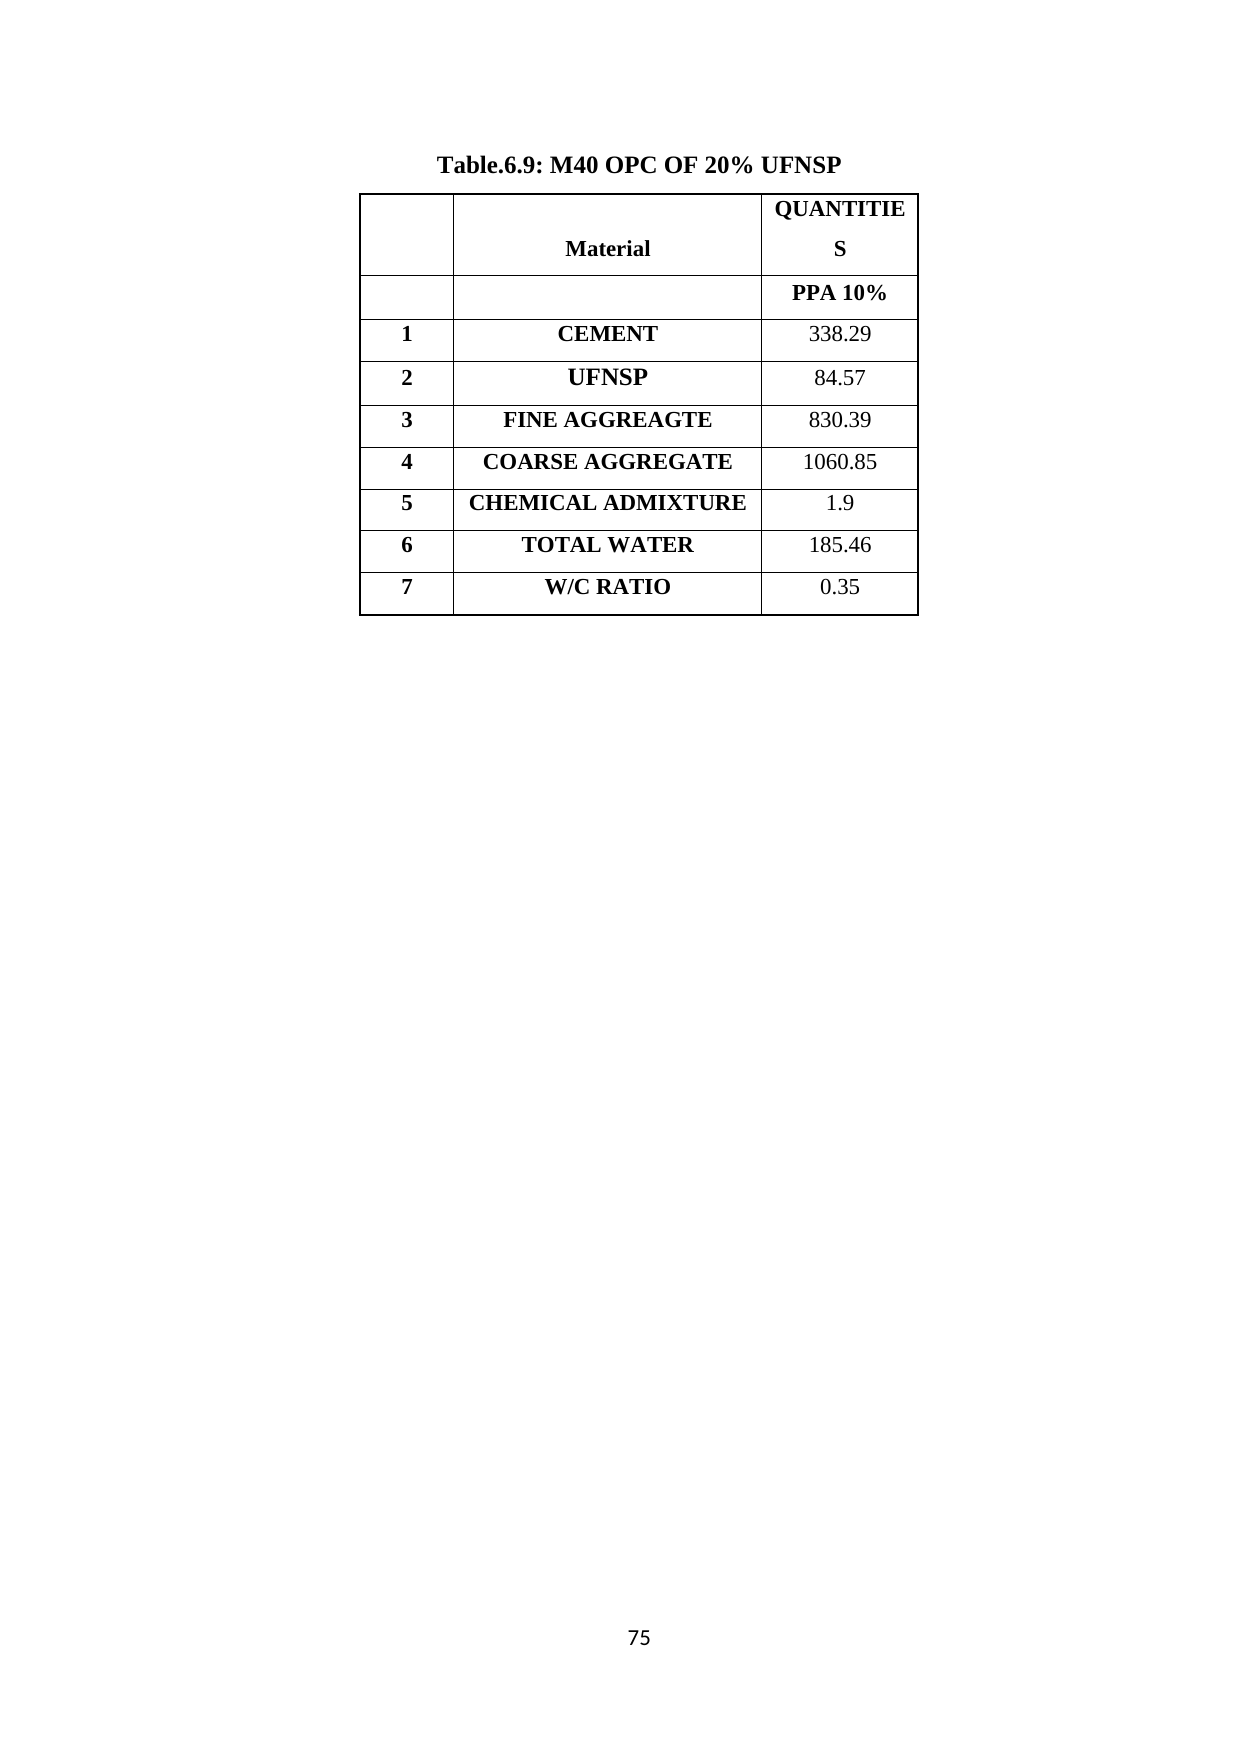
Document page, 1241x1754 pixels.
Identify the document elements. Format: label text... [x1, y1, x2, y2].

table_cell 338.29 [762, 320, 917, 361]
table_cell W/C RATIO [454, 573, 761, 613]
table_cell 5 [361, 490, 453, 530]
table_header QUANTITIES [762, 195, 917, 275]
table_header Material [454, 195, 761, 275]
table_header [361, 195, 453, 275]
table_cell 185.46 [762, 531, 917, 572]
table_cell 1 [361, 320, 453, 361]
table_cell 2 [361, 362, 453, 405]
table_cell 3 [361, 406, 453, 447]
table_cell [454, 276, 761, 319]
table_cell CHEMICAL ADMIXTURE [454, 490, 761, 530]
table_cell 0.35 [762, 573, 917, 613]
table_cell 1060.85 [762, 448, 917, 488]
text Table.6.9: M40 OPC OF 20% UFNSP [188, 150, 1090, 179]
table_cell [361, 276, 453, 319]
table_cell 1.9 [762, 490, 917, 530]
table_cell PPA 10% [762, 276, 917, 319]
table_cell 7 [361, 573, 453, 613]
table_cell FINE AGGREAGTE [454, 406, 761, 447]
table_cell CEMENT [454, 320, 761, 361]
table_cell TOTAL WATER [454, 531, 761, 572]
table_cell 6 [361, 531, 453, 572]
table_cell 84.57 [762, 362, 917, 405]
table_cell 4 [361, 448, 453, 488]
table_cell UFNSP [454, 362, 761, 405]
table_cell 830.39 [762, 406, 917, 447]
table_cell COARSE AGGREGATE [454, 448, 761, 488]
